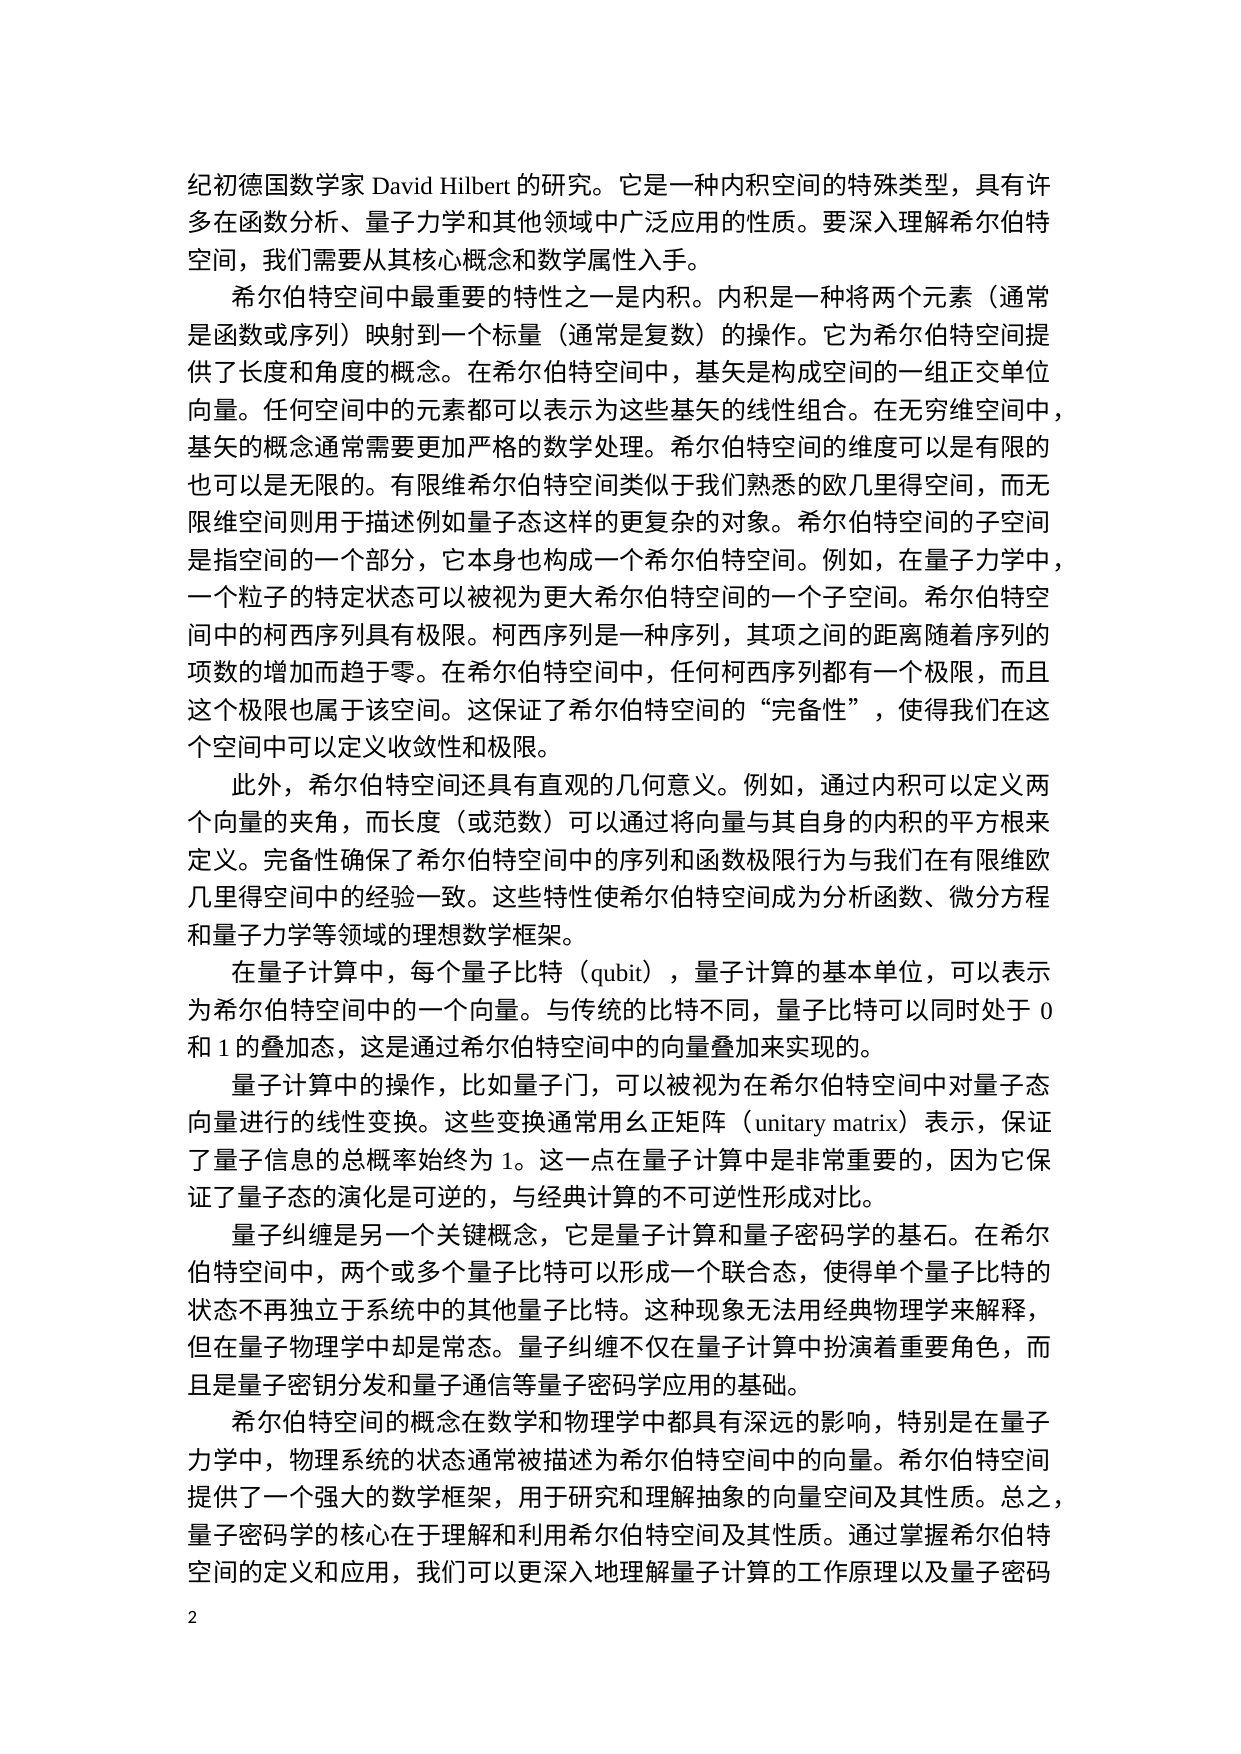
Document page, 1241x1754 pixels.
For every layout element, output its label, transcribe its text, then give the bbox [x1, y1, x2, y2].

text 量子计算中的操作，比如量子门，可以被视为在希尔伯特空间中对量子态向量进行的线性变换。这些变换通常用幺正矩阵（unitary matrix）表示，保证了量子信息的总概率始终为1。这一点在量子计算中是非常重要的，因为它保证了量子态的演化是可逆的，与经典计算的不可逆性形成对比。 [187, 1064, 1053, 1214]
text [187, 1402, 1053, 1589]
text 此外，希尔伯特空间还具有直观的几何意义。例如，通过内积可以定义两个向量的夹角，而长度（或范数）可以通过将向量与其自身的内积的平方根来定义。完备性确保了希尔伯特空间中的序列和函数极限行为与我们在有限维欧几里得空间中的经验一致。这些特性使希尔伯特空间成为分析函数、微分方程和量子力学等领域的理想数学框架。 [187, 764, 1053, 952]
text 在量子计算中，每个量子比特（qubit），量子计算的基本单位，可以表示为希尔伯特空间中的一个向量。与传统的比特不同，量子比特可以同时处于0和1的叠加态，这是通过希尔伯特空间中的向量叠加来实现的。 [187, 952, 1053, 1064]
text 量子纠缠是另一个关键概念，它是量子计算和量子密码学的基石。在希尔伯特空间中，两个或多个量子比特可以形成一个联合态，使得单个量子比特的状态不再独立于系统中的其他量子比特。这种现象无法用经典物理学来解释，但在量子物理学中却是常态。量子纠缠不仅在量子计算中扮演着重要角色，而且是量子密钥分发和量子通信等量子密码学应用的基础。 [187, 1214, 1053, 1402]
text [187, 164, 1053, 277]
text 希尔伯特空间中最重要的特性之一是内积。内积是一种将两个元素（通常是函数或序列）映射到一个标量（通常是复数）的操作。它为希尔伯特空间提供了长度和角度的概念。在希尔伯特空间中，基矢是构成空间的一组正交单位向量。任何空间中的元素都可以表示为这些基矢的线性组合。在无穷维空间中，基矢的概念通常需要更加严格的数学处理。希尔伯特空间的维度可以是有限的也可以是无限的。有限维希尔伯特空间类似于我们熟悉的欧几里得空间，而无限维空间则用于描述例如量子态这样的更复杂的对象。希尔伯特空间的子空间是指空间的一个部分，它本身也构成一个希尔伯特空间。例如，在量子力学中，一个粒子的特定状态可以被视为更大希尔伯特空间的一个子空间。希尔伯特空间中的柯西序列具有极限。柯西序列是一种序列，其项之间的距离随着序列的项数的增加而趋于零。在希尔伯特空间中，任何柯西序列都有一个极限，而且这个极限也属于该空间。这保证了希尔伯特空间的“完备性”，使得我们在这个空间中可以定义收敛性和极限。 [187, 277, 1053, 764]
